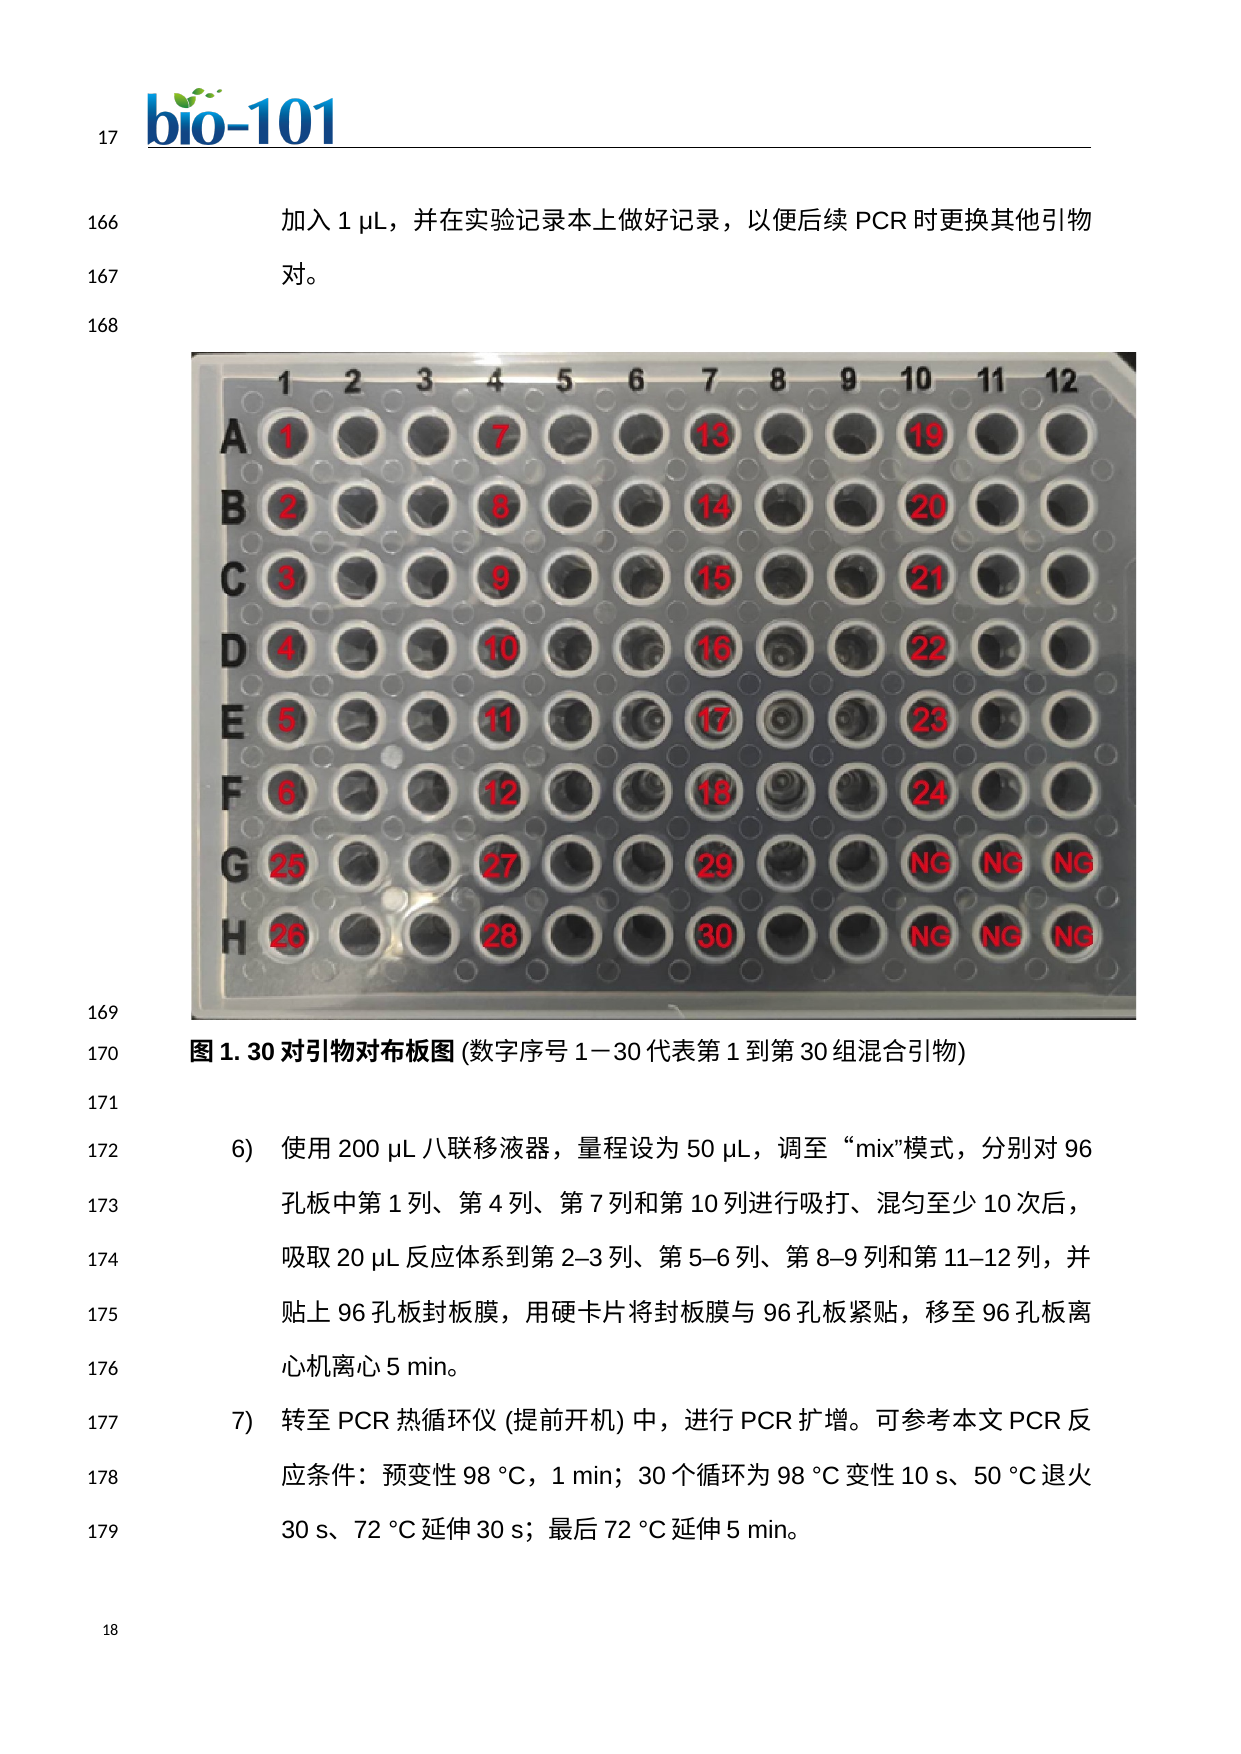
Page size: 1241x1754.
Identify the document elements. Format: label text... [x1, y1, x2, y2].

list 使用200 μL八联移液器，量程设为50 μL，调至“mix”模式，分别对96孔板中第1列、第4列、第7列和第10列进行吸打、混匀至少10次后，吸取20 μL反应体系到第2–3列、第5–6列、第8–9列和第11–12列，并贴上96孔板封板膜，用硬卡片将封板膜与96孔板紧贴，移至96孔板离心机离心5 min。 [231, 1129, 1092, 1383]
text 图1. 30对引物对布板图 (数字序号1－30代表第1到第30组混合引物) [189, 1031, 1092, 1068]
picture [191, 352, 1137, 1020]
list 转至PCR热循环仪 (提前开机) 中，进行PCR扩增。可参考本文PCR反应条件：预变性98 °C，1 min；30个循环为98 °C变性10 s、50 °C退火30 s、72 °C延伸30 s；最后72 °C延伸5 min。 [231, 1401, 1092, 1546]
picture [147, 88, 333, 145]
